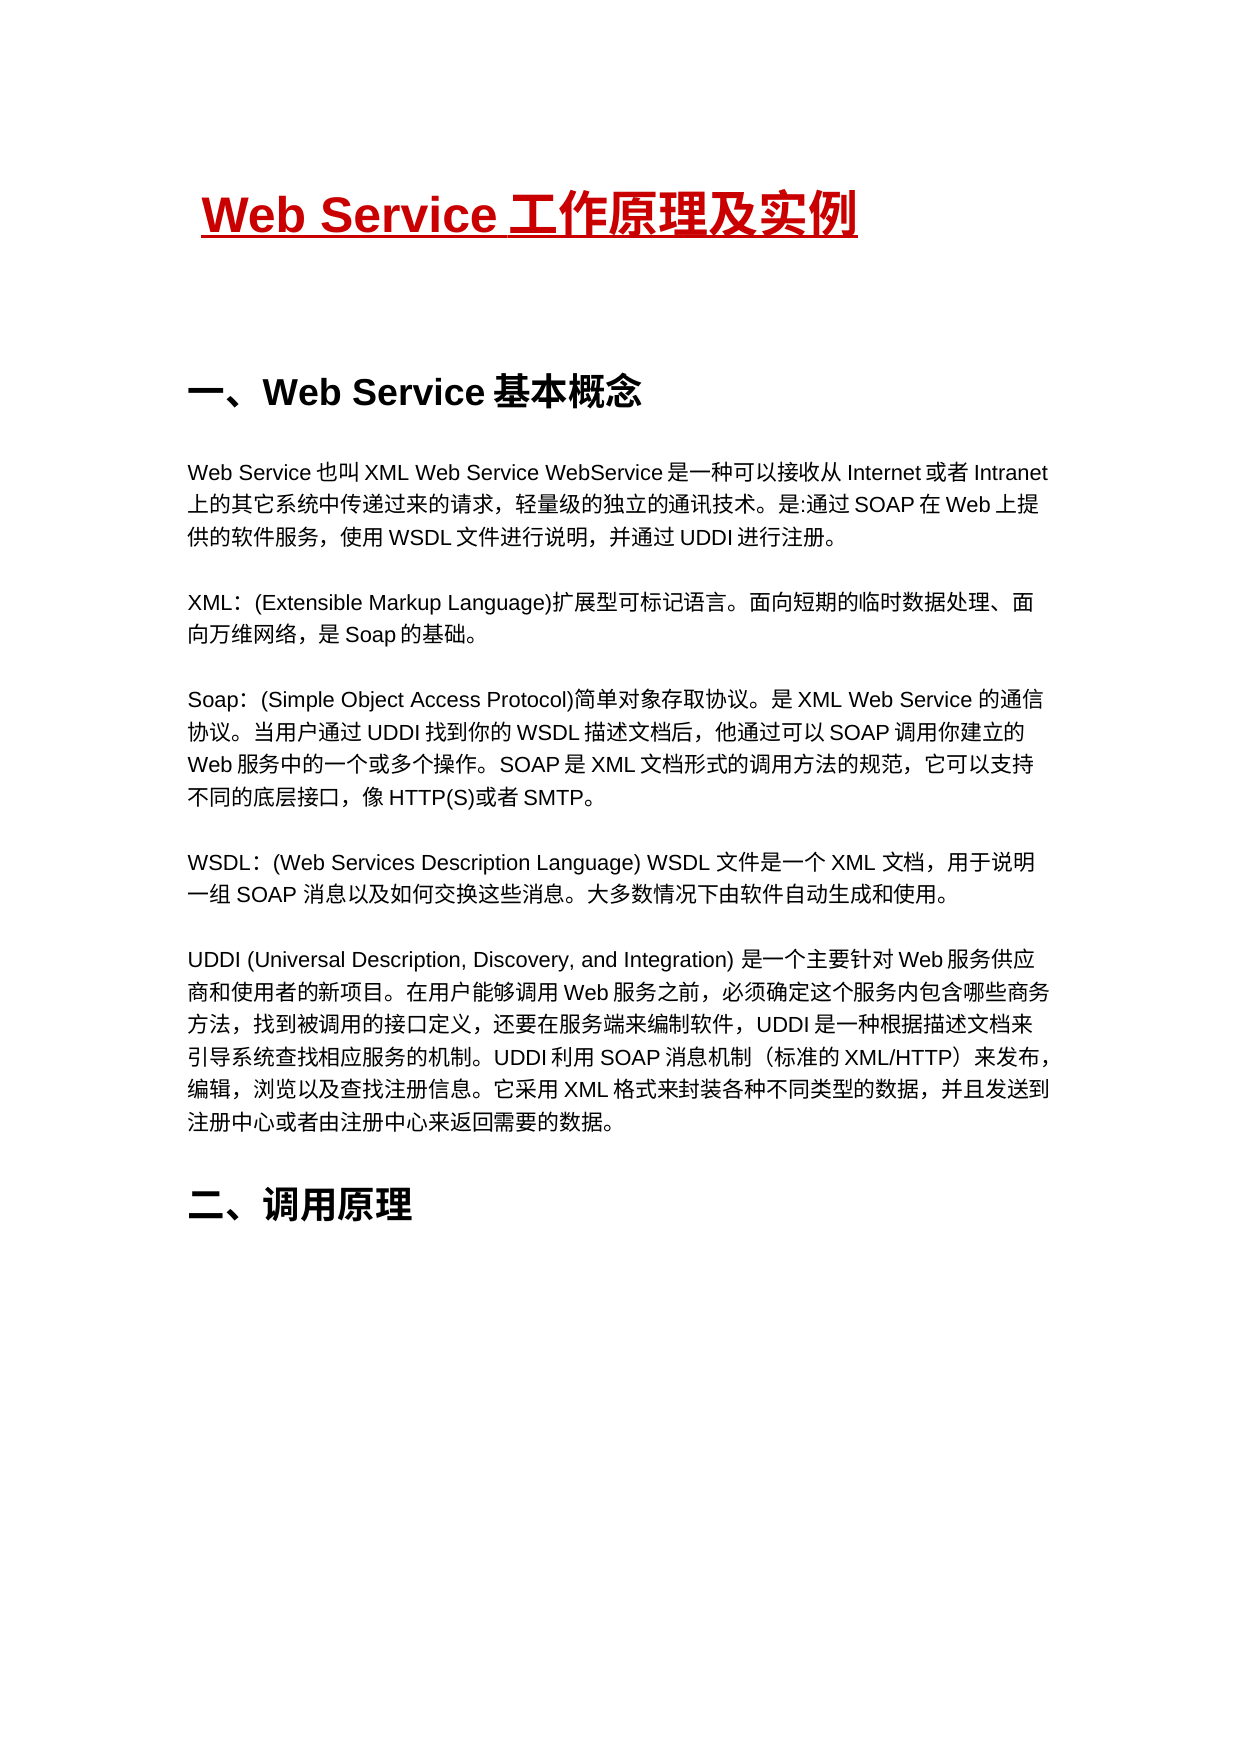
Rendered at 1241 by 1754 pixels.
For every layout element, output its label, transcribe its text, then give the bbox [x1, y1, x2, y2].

text 二、调用原理 [187, 1169, 1053, 1234]
text 一、Web Service基本概念 [187, 357, 1053, 422]
text Web Service工作原理及实例 [187, 162, 1053, 259]
text Web Service也叫XML Web Service WebService是一种可以接收从Internet或者Intranet上的其它系统中传递过来的请求，轻量级的独立的通讯技术。是:通过SOAP在Web上提供的软件服务，使用WSDL文件进行说明，并通过UDDI进行注册。 XML：(Extensible Markup Language)扩展型可标记语言。面向短期的临时数据处理、面向万维网络，是Soap的基础。 Soap：(Simple Object Access Protocol)简单对象存取协议。是XML Web Service 的通信协议。当用户通过UDDI找到你的WSDL描述文档后，他通过可以SOAP调用你建立的Web服务中的一个或多个操作。SOAP是XML文档形式的调用方法的规范，它可以支持不同的底层接口，像HTTP(S)或者SMTP。 WSDL：(Web Services Description Language) WSDL 文件是一个 XML 文档，用于说明一组 SOAP 消息以及如何交换这些消息。大多数情况下由软件自动生成和使用。 UDDI (Universal Description, Discovery, and Integration) 是一个主要针对Web服务供应商和使用者的新项目。在用户能够调用Web服务之前，必须确定这个服务内包含哪些商务方法，找到被调用的接口定义，还要在服务端来编制软件，UDDI是一种根据描述文档来引导系统查找相应服务的机制。UDDI利用SOAP消息机制（标准的XML/HTTP）来发布，编辑，浏览以及查找注册信息。它采用XML格式来封装各种不同类型的数据，并且发送到注册中心或者由注册中心来返回需要的数据。 [187, 454, 1053, 1137]
